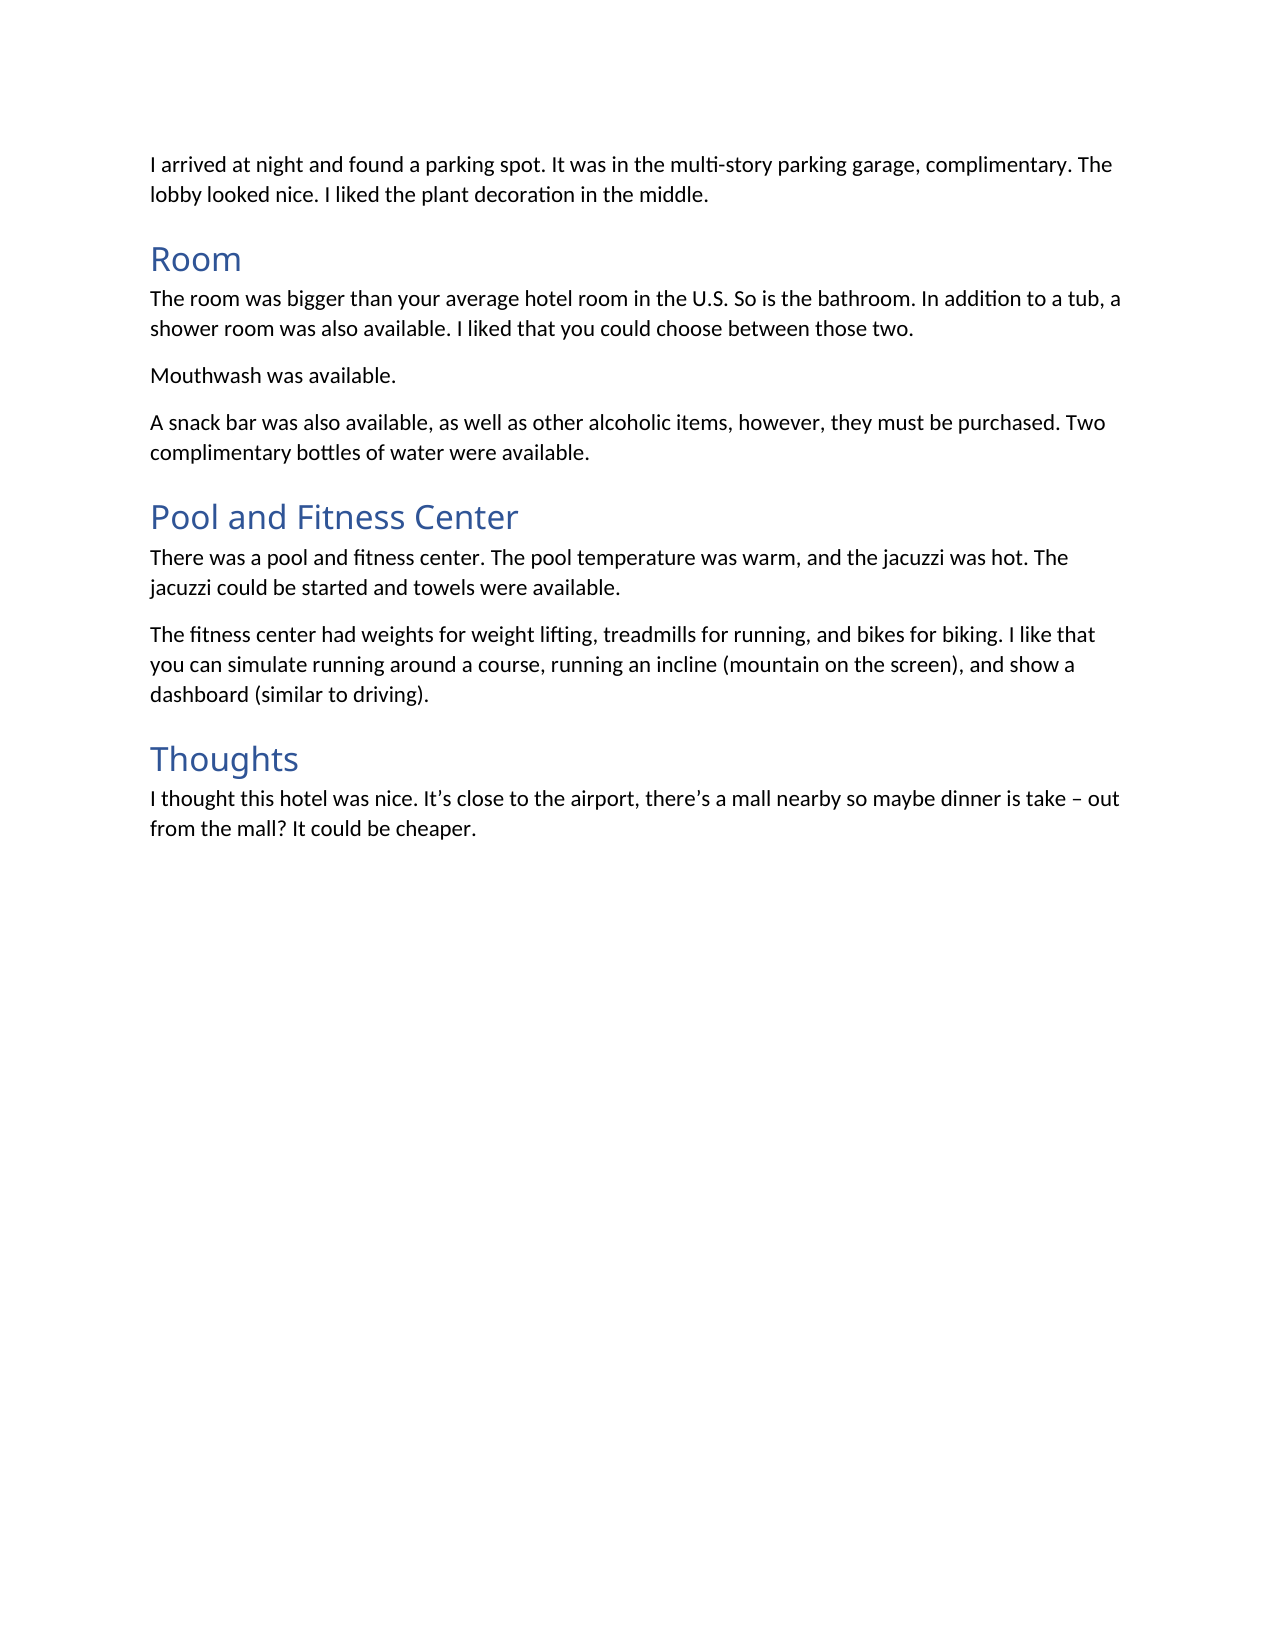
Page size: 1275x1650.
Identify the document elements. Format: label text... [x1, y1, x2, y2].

text The fitness center had weights for weight lifting, treadmills for running, and bikes for biking. I like that you can simulate running around a course, running an incline (mountain on the screen), and show a dashboard (similar to driving). [150, 620, 1125, 708]
text There was a pool and fitness center. The pool temperature was warm, and the jacuzzi was hot. The jacuzzi could be started and towels were available. [150, 543, 1125, 601]
subtitle Pool and Fitness Center [150, 494, 1125, 539]
text I thought this hotel was nice. It’s close to the airport, there’s a mall nearby so maybe dinner is take – out from the mall? It could be cheaper. [150, 784, 1125, 843]
text I arrived at night and found a parking spot. It was in the multi-story parking garage, complimentary. The lobby looked nice. I liked the plant decoration in the middle. [150, 150, 1125, 208]
subtitle Thoughts [150, 735, 1125, 781]
text Mouthwash was available. [150, 361, 1125, 389]
subtitle Room [150, 235, 1125, 281]
text The room was bigger than your average hotel room in the U.S. So is the bathroom. In addition to a tub, a shower room was also available. I liked that you could choose between those two. [150, 284, 1125, 343]
text A snack bar was also available, as well as other alcoholic items, however, they must be purchased. Two complimentary bottles of water were available. [150, 408, 1125, 467]
